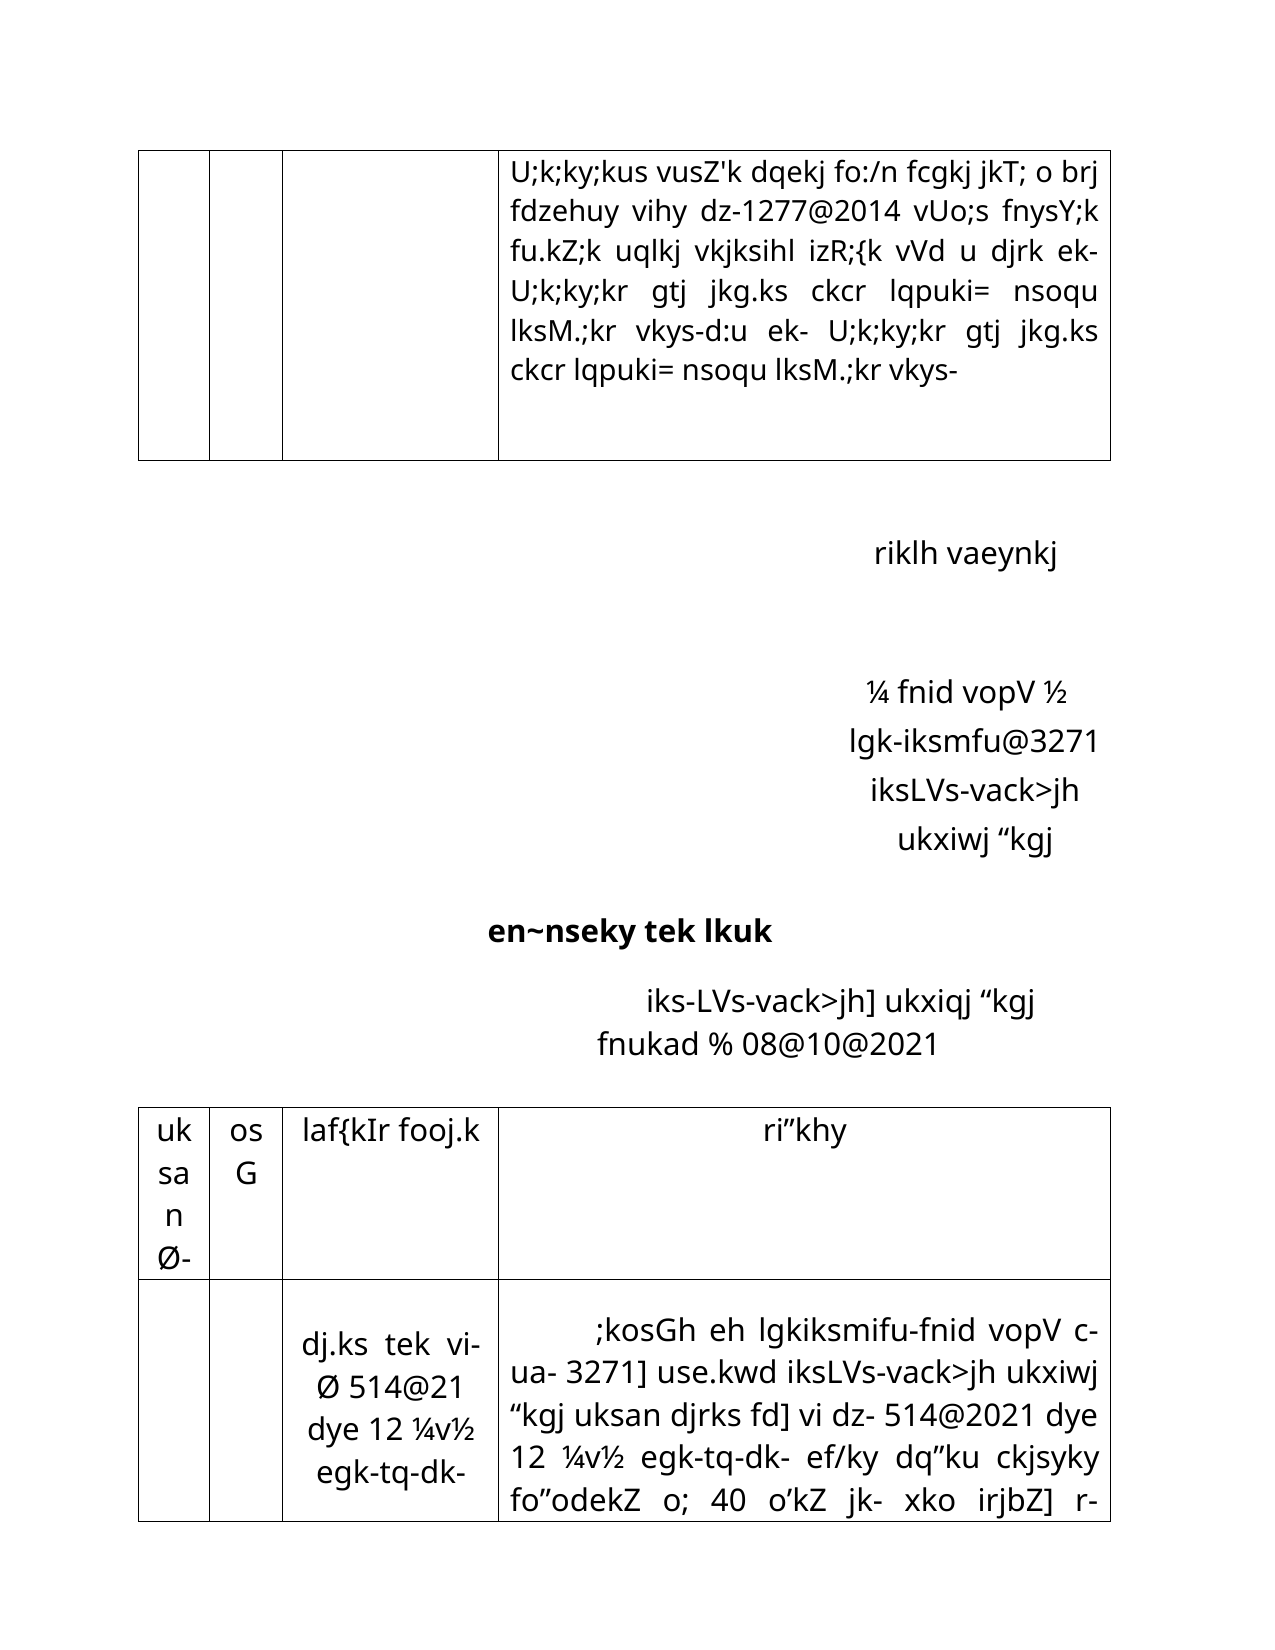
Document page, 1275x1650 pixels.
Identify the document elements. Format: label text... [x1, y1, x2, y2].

table_header ri”khy [499, 1108, 1110, 1278]
table_header uksan Ø- [139, 1108, 209, 1278]
text fnukad % 08@10@2021 [150, 1022, 1125, 1064]
text ¼ fnid vopV ½ [825, 670, 1125, 713]
table_cell [210, 1280, 282, 1521]
text iksLVs-vack>jh ukxiwj “kgj [825, 768, 1125, 860]
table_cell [499, 151, 1110, 460]
table_cell [139, 1280, 209, 1521]
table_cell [499, 1280, 1110, 1521]
text iks-LVs-vack>jh] ukxiqj “kgj [150, 979, 1125, 1022]
text lgk-iksmfu@3271 [825, 719, 1125, 762]
table_cell [210, 151, 282, 460]
table_header laf{kIr fooj.k [283, 1108, 498, 1278]
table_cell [283, 151, 498, 460]
text riklh vaeynkj [825, 531, 1125, 573]
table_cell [283, 1280, 498, 1521]
text en~nseky tek lkuk [150, 909, 1125, 951]
table_header osG [210, 1108, 282, 1278]
table_cell [139, 151, 209, 460]
